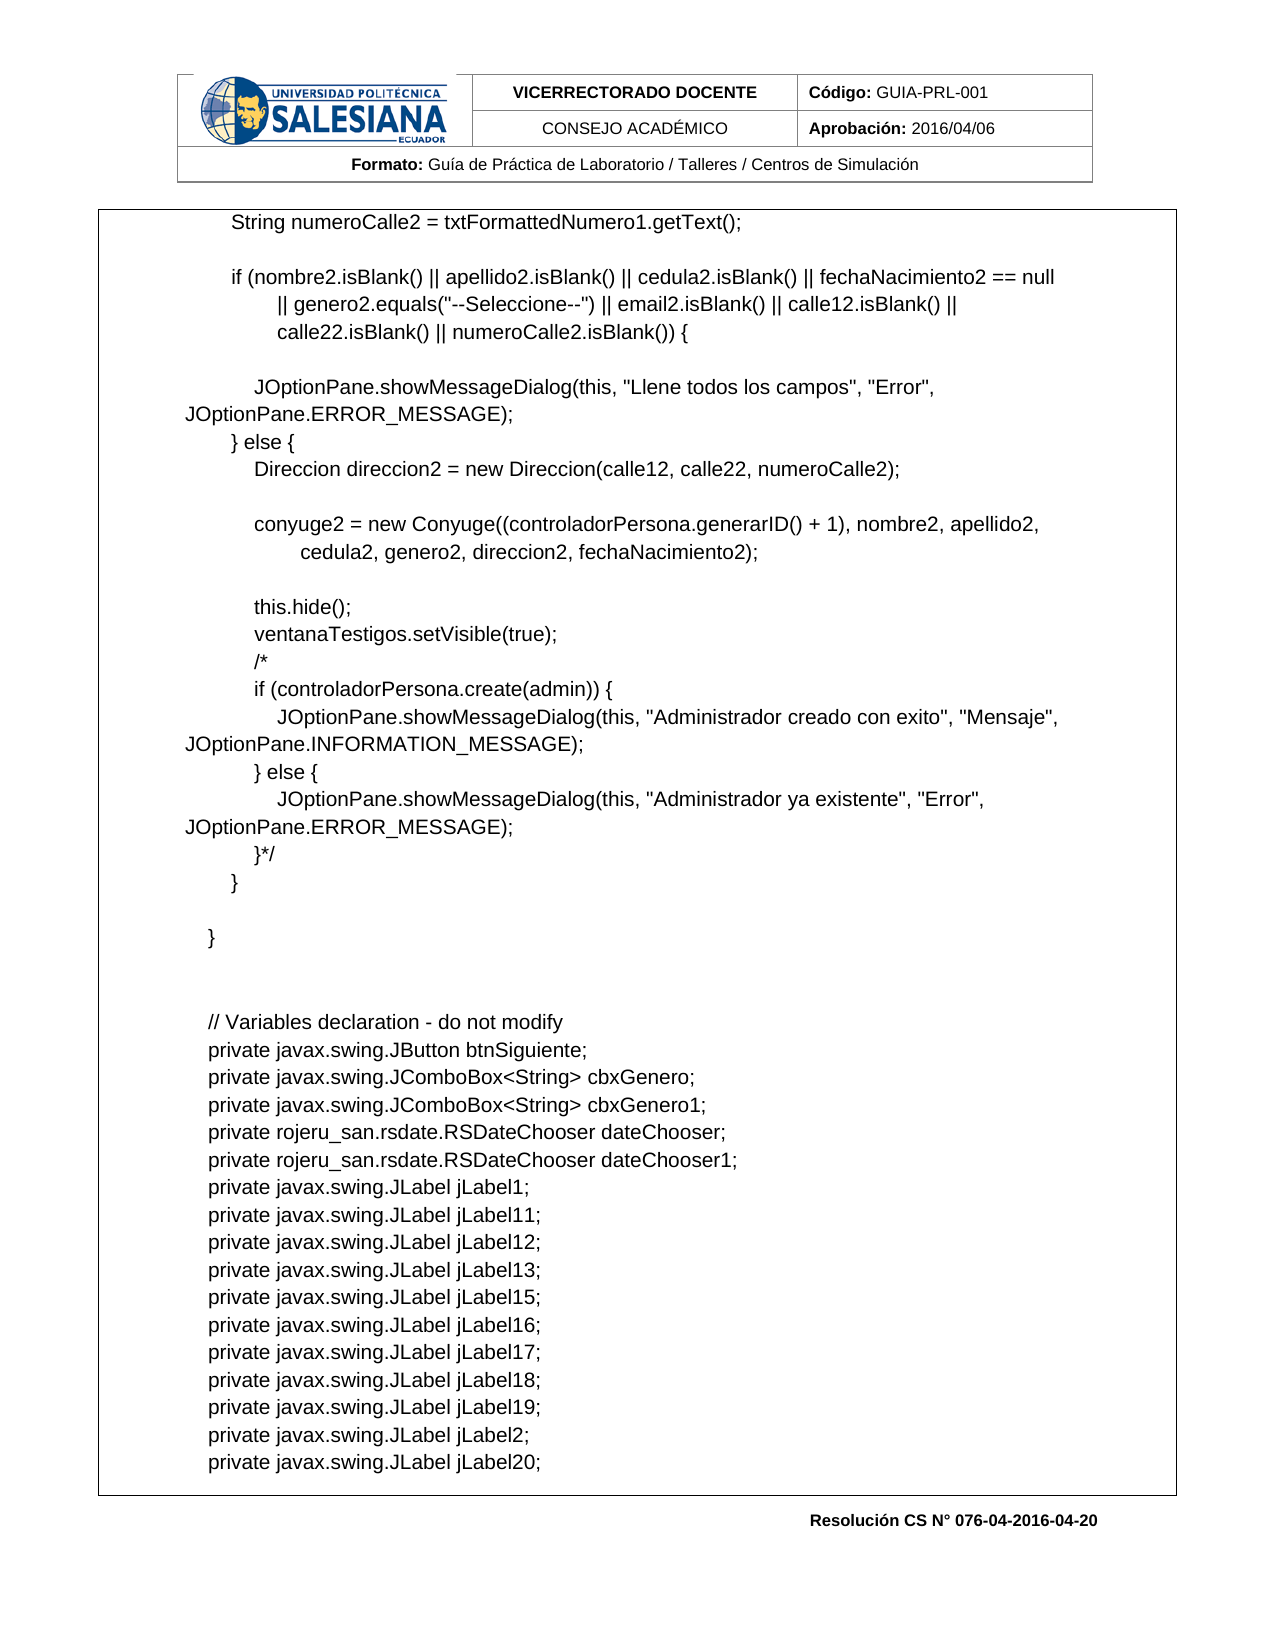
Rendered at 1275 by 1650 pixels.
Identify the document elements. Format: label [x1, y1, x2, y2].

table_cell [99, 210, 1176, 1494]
picture [193, 74, 457, 146]
